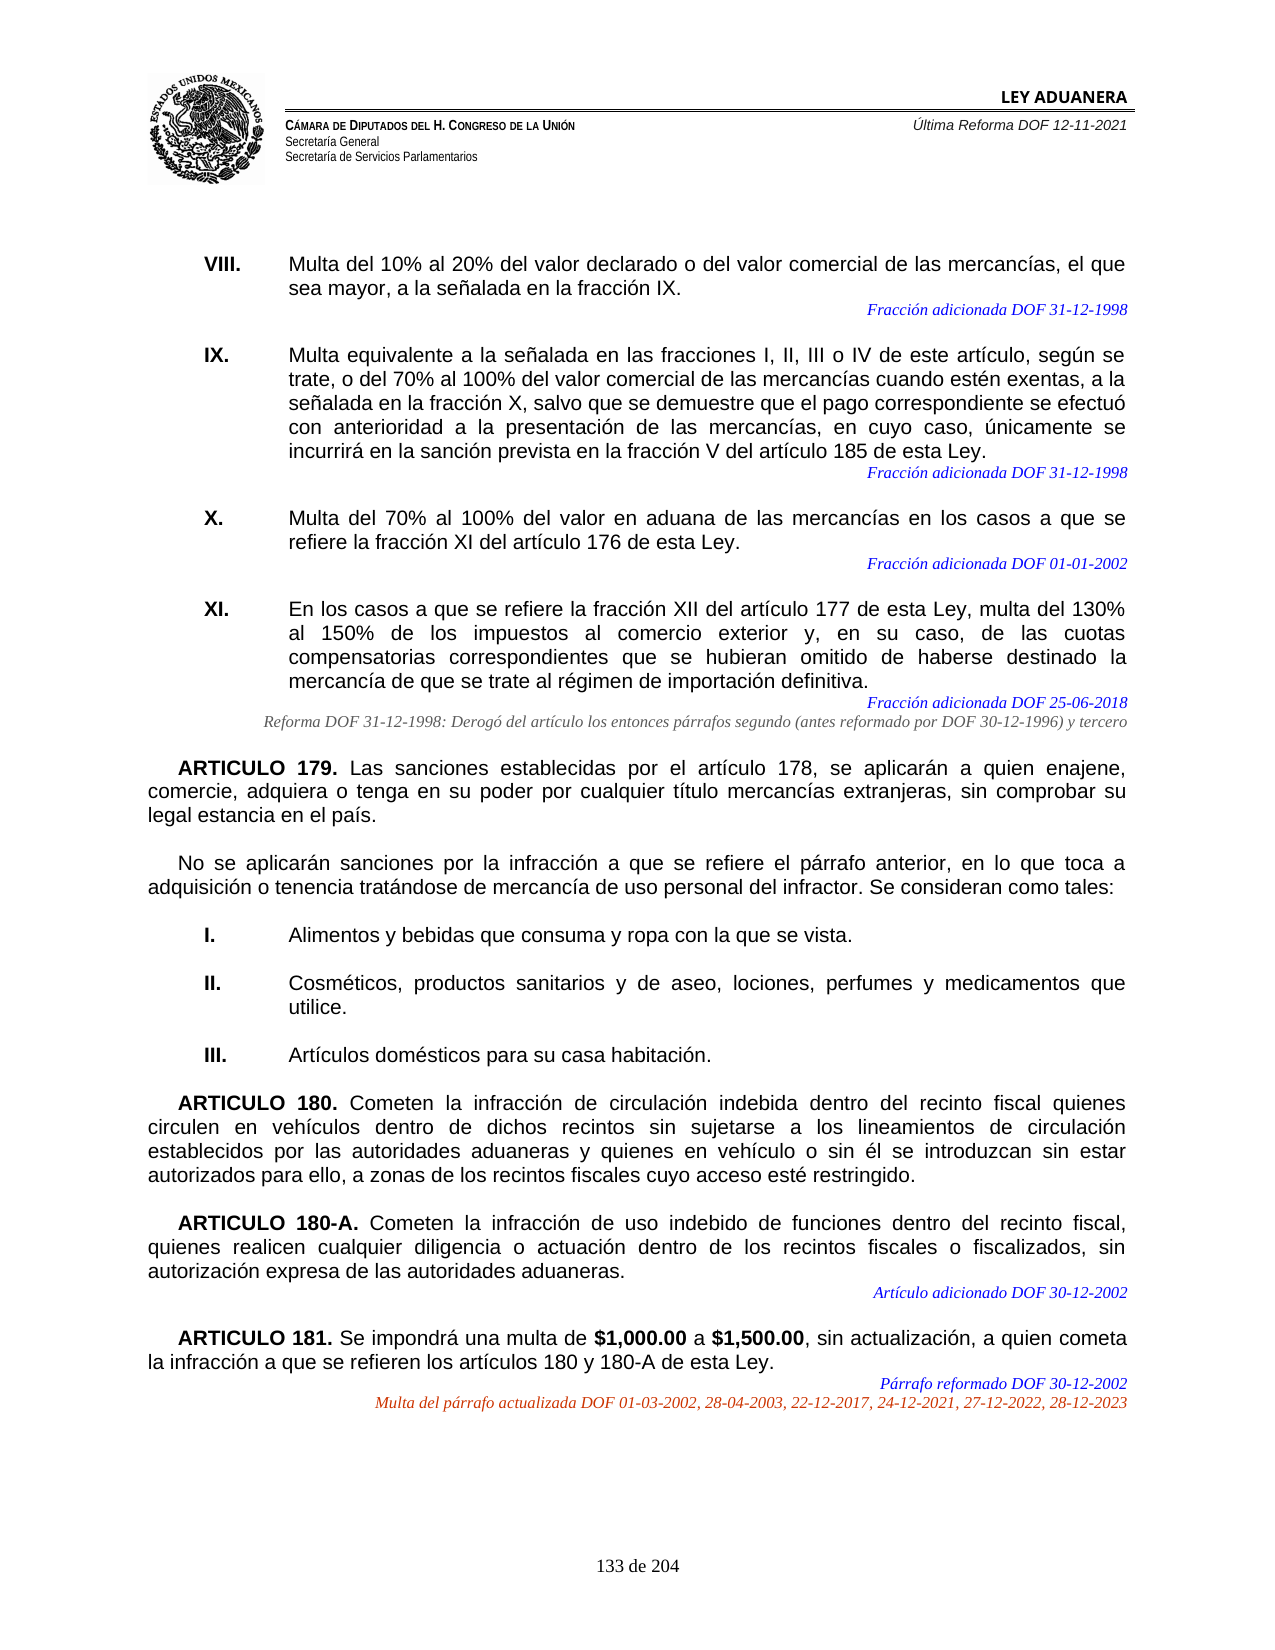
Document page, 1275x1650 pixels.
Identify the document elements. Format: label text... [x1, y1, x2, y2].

text No se aplicarán sanciones por la infracción a que se refiere el párrafo anterior, en lo que toca a adquisición o tenencia tratándose de mercancía de uso personal del infractor. Se consideran como tales: [148, 851, 1127, 899]
text III. Artículos domésticos para su casa habitación. [204, 1043, 1127, 1067]
text ARTICULO 181. Se impondrá una multa de $1,000.00 a $1,500.00, sin actualización, a quien cometa la infracción a que se refieren los artículos 180 y 180-A de esta Ley. [148, 1326, 1127, 1373]
text ARTICULO 179. Las sanciones establecidas por el artículo 178, se aplicarán a quien enajene, comercie, adquiera o tenga en su poder por cualquier título mercancías extranjeras, sin comprobar su legal estancia en el país. [148, 755, 1127, 827]
text Fracción adicionada DOF 25-06-2018 [148, 693, 1127, 712]
text II. Cosméticos, productos sanitarios y de aseo, lociones, perfumes y medicamentos que utilice. [204, 971, 1127, 1019]
text XI. En los casos a que se refiere la fracción XII del artículo 177 de esta Ley, multa del 130% al 150% de los impuestos al comercio exterior y, en su caso, de las cuotas compensatorias correspondientes que se hubieran omitido de haberse destinado la mercancía de que se trate al régimen de importación definitiva. [204, 597, 1127, 693]
text ARTICULO 180. Cometen la infracción de circulación indebida dentro del recinto fiscal quienes circulen en vehículos dentro de dichos recintos sin sujetarse a los lineamientos de circulación establecidos por las autoridades aduaneras y quienes en vehículo o sin él se introduzcan sin estar autorizados para ello, a zonas de los recintos fiscales cuyo acceso esté restringido. [148, 1091, 1127, 1187]
text Fracción adicionada DOF 31-12-1998 [148, 463, 1127, 482]
text Párrafo reformado DOF 30-12-2002 [148, 1373, 1127, 1393]
text Fracción adicionada DOF 01-01-2002 [148, 554, 1127, 573]
text ARTICULO 180-A. Cometen la infracción de uso indebido de funciones dentro del recinto fiscal, quienes realicen cualquier diligencia o actuación dentro de los recintos fiscales o fiscalizados, sin autorización expresa de las autoridades aduaneras. [148, 1211, 1127, 1282]
text Fracción adicionada DOF 31-12-1998 [148, 300, 1127, 319]
text IX. Multa equivalente a la señalada en las fracciones I, II, III o IV de este artículo, según se trate, o del 70% al 100% del valor comercial de las mercancías cuando estén exentas, a la señalada en la fracción X, salvo que se demuestre que el pago correspondiente se efectuó con anterioridad a la presentación de las mercancías, en cuyo caso, únicamente se incurrirá en la sanción prevista en la fracción V del artículo 185 de esta Ley. [204, 343, 1127, 463]
text Multa del párrafo actualizada DOF 01-03-2002, 28-04-2003, 22-12-2017, 24-12-2021, 27-12-2022, 28-12-2023 [148, 1393, 1127, 1412]
text VIII. Multa del 10% al 20% del valor declarado o del valor comercial de las mercancías, el que sea mayor, a la señalada en la fracción IX. [204, 252, 1127, 300]
text X. Multa del 70% al 100% del valor en aduana de las mercancías en los casos a que se refiere la fracción XI del artículo 176 de esta Ley. [204, 506, 1127, 554]
text Artículo adicionado DOF 30-12-2002 [148, 1282, 1127, 1302]
text I. Alimentos y bebidas que consuma y ropa con la que se vista. [204, 923, 1127, 947]
text Reforma DOF 31-12-1998: Derogó del artículo los entonces párrafos segundo (antes reformado por DOF 30-12-1996) y tercero [148, 712, 1127, 731]
